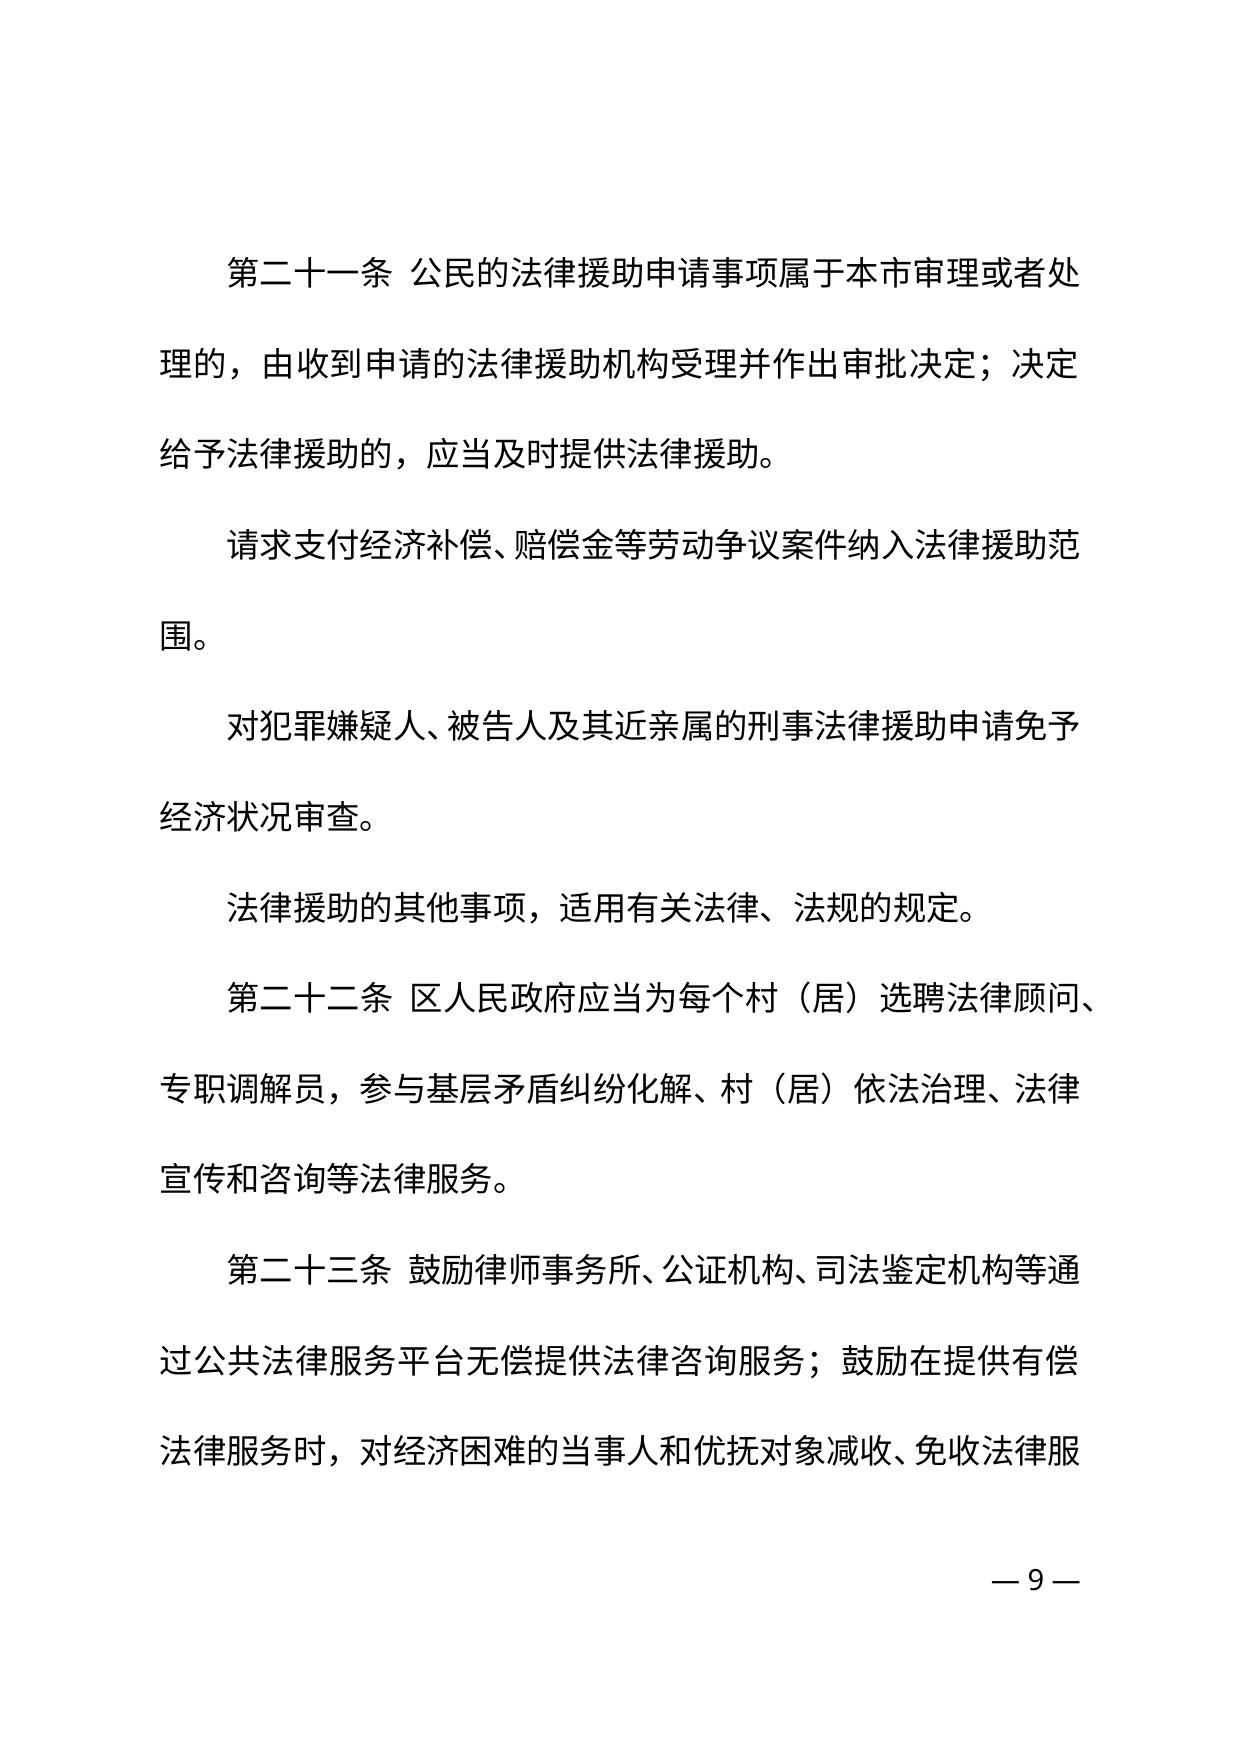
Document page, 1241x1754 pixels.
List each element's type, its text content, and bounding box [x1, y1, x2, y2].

text 第二十二条 区人民政府应当为每个村（居）选聘法律顾问、专职调解员，参与基层矛盾纠纷化解、村（居）依法治理、法律宣传和咨询等法律服务。 [159, 1041, 1081, 1313]
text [159, 1313, 1081, 1494]
text 请求支付经济补偿、赔偿金等劳动争议案件纳入法律援助范围。 [159, 588, 1081, 769]
text 法律援助的其他事项，适用有关法律、法规的规定。 [159, 951, 1081, 1041]
text 对犯罪嫌疑人、被告人及其近亲属的刑事法律援助申请免予经济状况审查。 [159, 769, 1081, 951]
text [159, 226, 1081, 316]
text 第二十一条 公民的法律援助申请事项属于本市审理或者处理的，由收到申请的法律援助机构受理并作出审批决定；决定给予法律援助的，应当及时提供法律援助。 [159, 316, 1081, 588]
